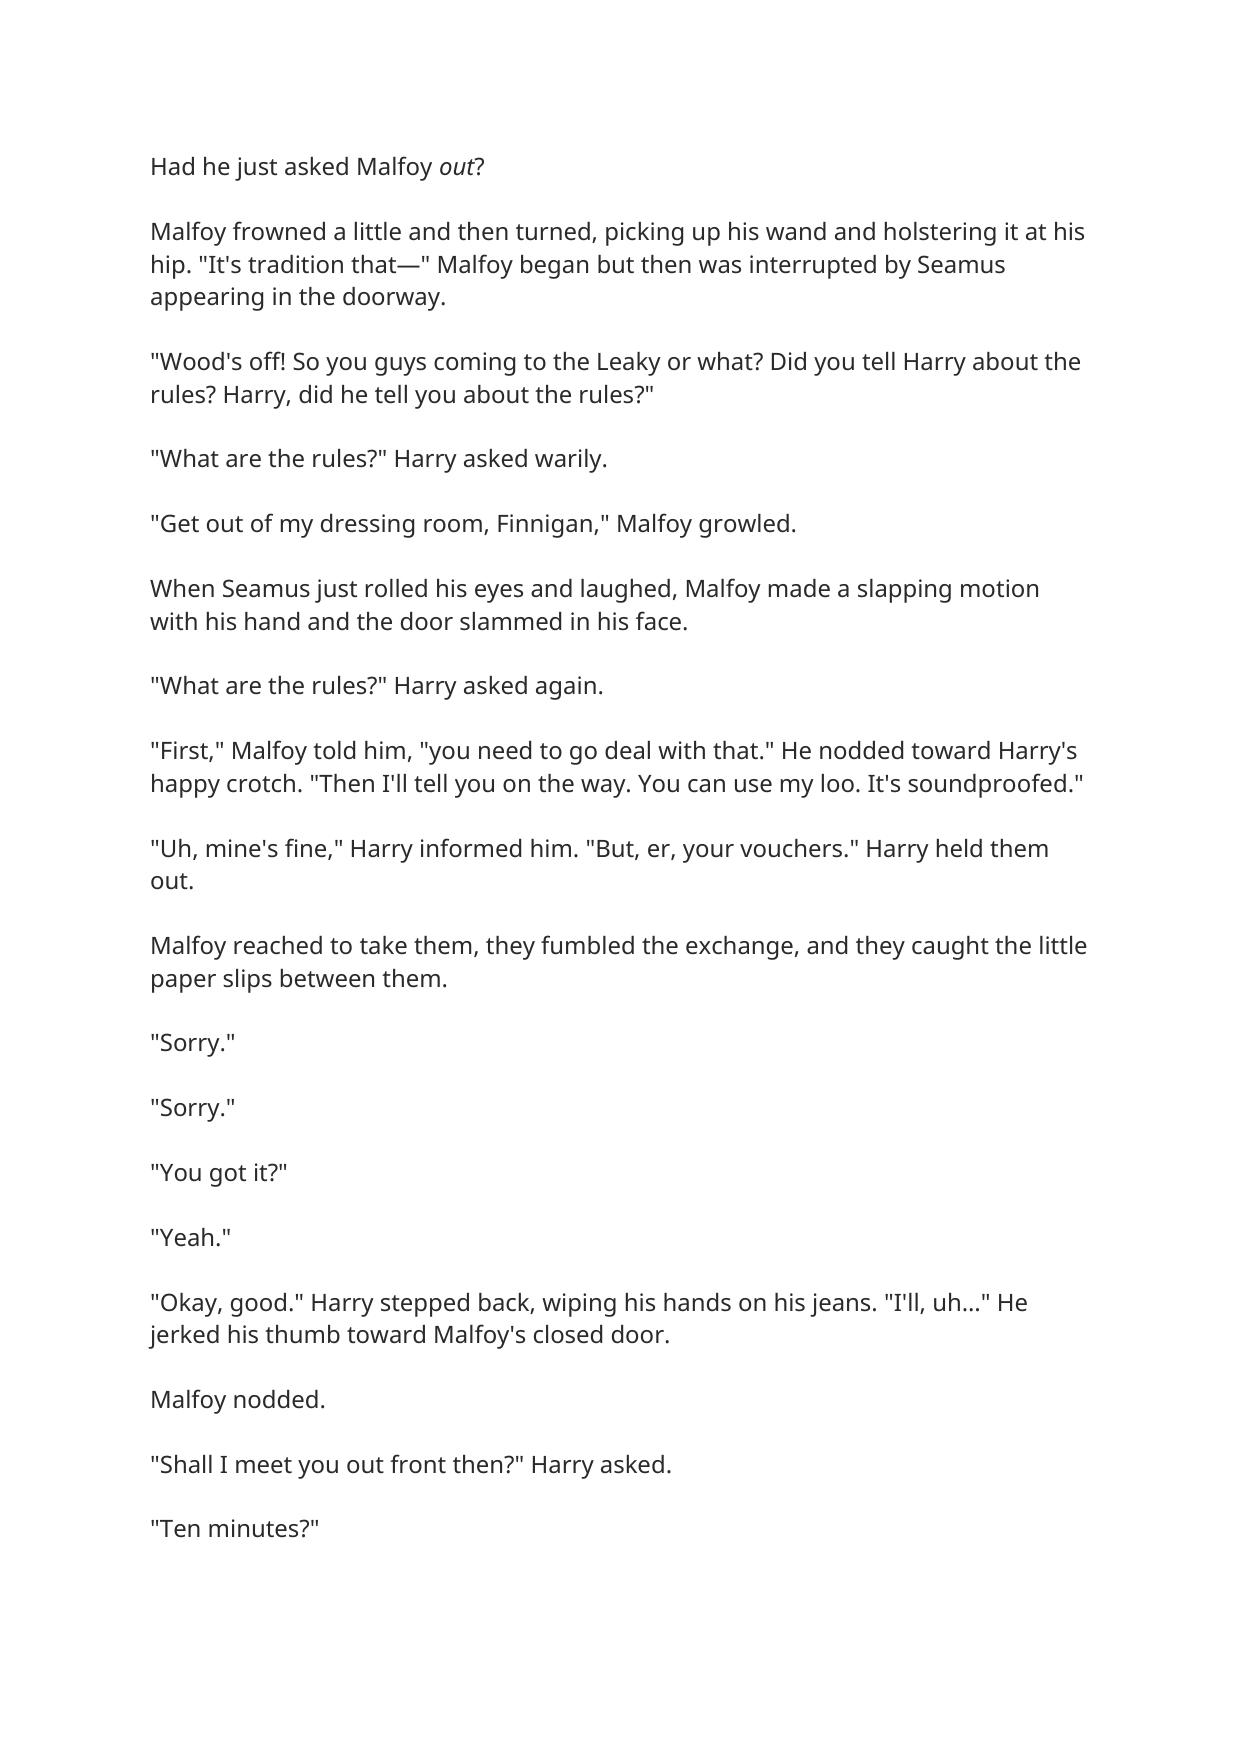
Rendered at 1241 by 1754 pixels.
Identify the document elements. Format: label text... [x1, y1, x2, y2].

text Malfoy reached to take them, they fumbled the exchange, and they caught the little paper slips between them. [150, 929, 1090, 994]
text "Wood's off! So you guys coming to the Leaky or what? Did you tell Harry about the rules? Harry, did he tell you about the rules?" [150, 345, 1090, 410]
text When Seamus just rolled his eyes and laughed, Malfoy made a slapping motion with his hand and the door slammed in his face. [150, 572, 1090, 637]
text "What are the rules?" Harry asked warily. [150, 442, 1090, 475]
text "You got it?" [150, 1156, 1090, 1188]
text "Sorry." [150, 1091, 1090, 1123]
text "Okay, good." Harry stepped back, wiping his hands on his jeans. "I'll, uh…" He jerked his thumb toward Malfoy's closed door. [150, 1285, 1090, 1351]
text Malfoy nodded. [150, 1383, 1090, 1415]
text Malfoy frowned a little and then turned, picking up his wand and holstering it at his hip. "It's tradition that—" Malfoy began but then was interrupted by Seamus appearing in the doorway. [150, 215, 1090, 313]
text "Uh, mine's fine," Harry informed him. "But, er, your vouchers." Harry held them out. [150, 831, 1090, 897]
text "Shall I meet you out front then?" Harry asked. [150, 1447, 1090, 1480]
text "Get out of my dressing room, Finnigan," Malfoy growled. [150, 507, 1090, 539]
text "Ten minutes?" [150, 1512, 1090, 1545]
text "Yeah." [150, 1221, 1090, 1253]
text "Sorry." [150, 1026, 1090, 1059]
text Had he just asked Malfoy out? [150, 150, 1090, 183]
text "What are the rules?" Harry asked again. [150, 669, 1090, 702]
text "First," Malfoy told him, "you need to go deal with that." He nodded toward Harry's happy crotch. "Then I'll tell you on the way. You can use my loo. It's soundproofed." [150, 734, 1090, 799]
